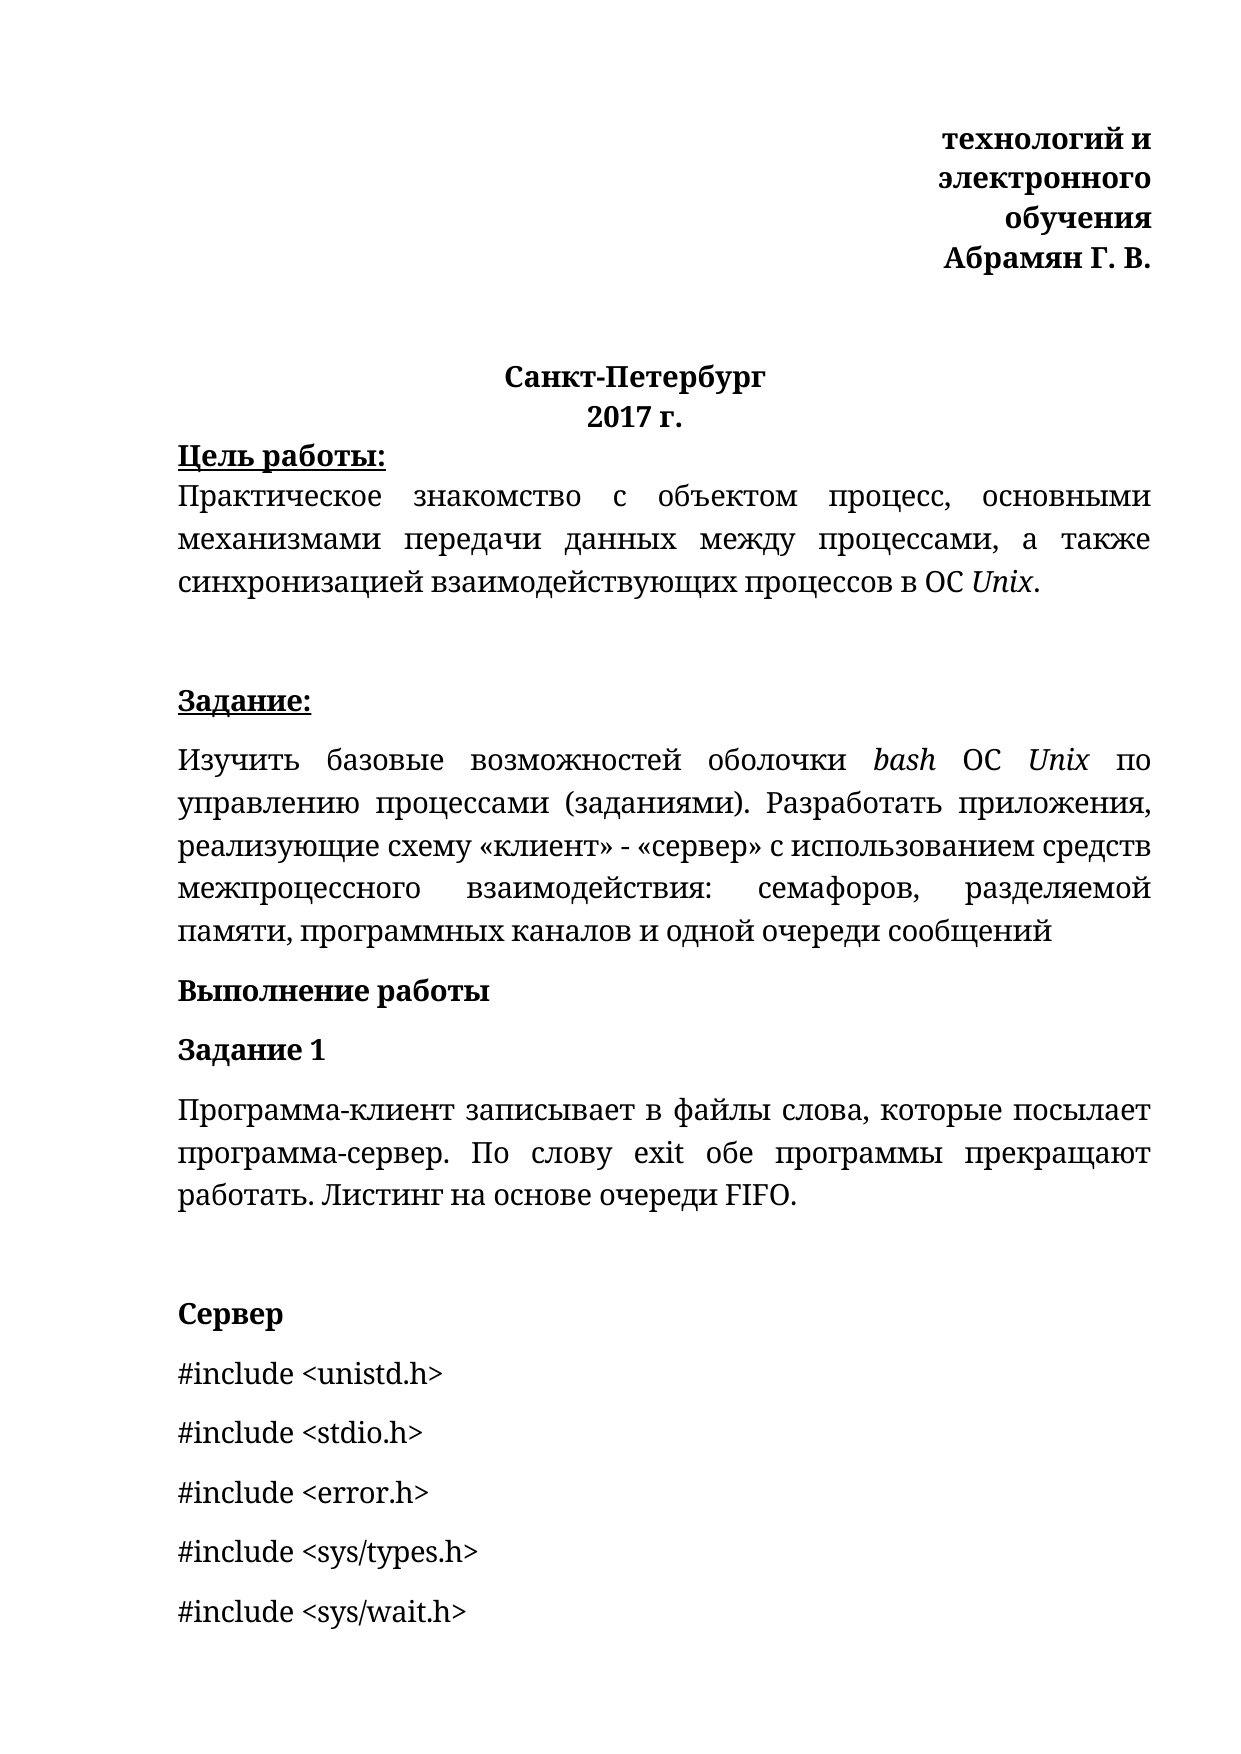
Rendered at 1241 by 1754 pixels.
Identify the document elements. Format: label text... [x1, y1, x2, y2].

text обучения [118, 197, 1152, 237]
text #include <sys/wait.h> [177, 1591, 1152, 1631]
text 2017 г. [118, 396, 1152, 436]
subtitle Цель работы: [177, 436, 1152, 475]
text Санкт-Петербург [118, 356, 1152, 396]
text электронного [118, 158, 1152, 197]
text #include <stdio.h> [177, 1413, 1152, 1452]
text Абрамян Г. В. [118, 237, 1152, 277]
text Практическое знакомство с объектом процесс, основными механизмами передачи данных между процессами, а также синхронизацией взаимодействующих процессов в ОС Unix. [177, 475, 1152, 601]
text технологий и [118, 118, 1152, 158]
text Сервер [177, 1294, 1152, 1333]
text Задание: [177, 680, 1152, 719]
text Изучить базовые возможностей оболочки bash ОС Unix по управлению процессами (заданиями). Разработать приложения, реализующие схему «клиент» - «сервер» с использованием средств межпроцессного взаимодействия: семафоров, разделяемой памяти, программных каналов и одной очереди сообщений [177, 739, 1152, 950]
text #include <error.h> [177, 1472, 1152, 1512]
text #include <sys/types.h> [177, 1532, 1152, 1571]
text Выполнение работы [177, 970, 1152, 1010]
text Задание 1 [177, 1029, 1152, 1069]
text Программа-клиент записывает в файлы слова, которые посылает программа-сервер. По слову exit обе программы прекращают работать. Листинг на основе очереди FIFO. [177, 1089, 1152, 1214]
text #include <unistd.h> [177, 1353, 1152, 1393]
